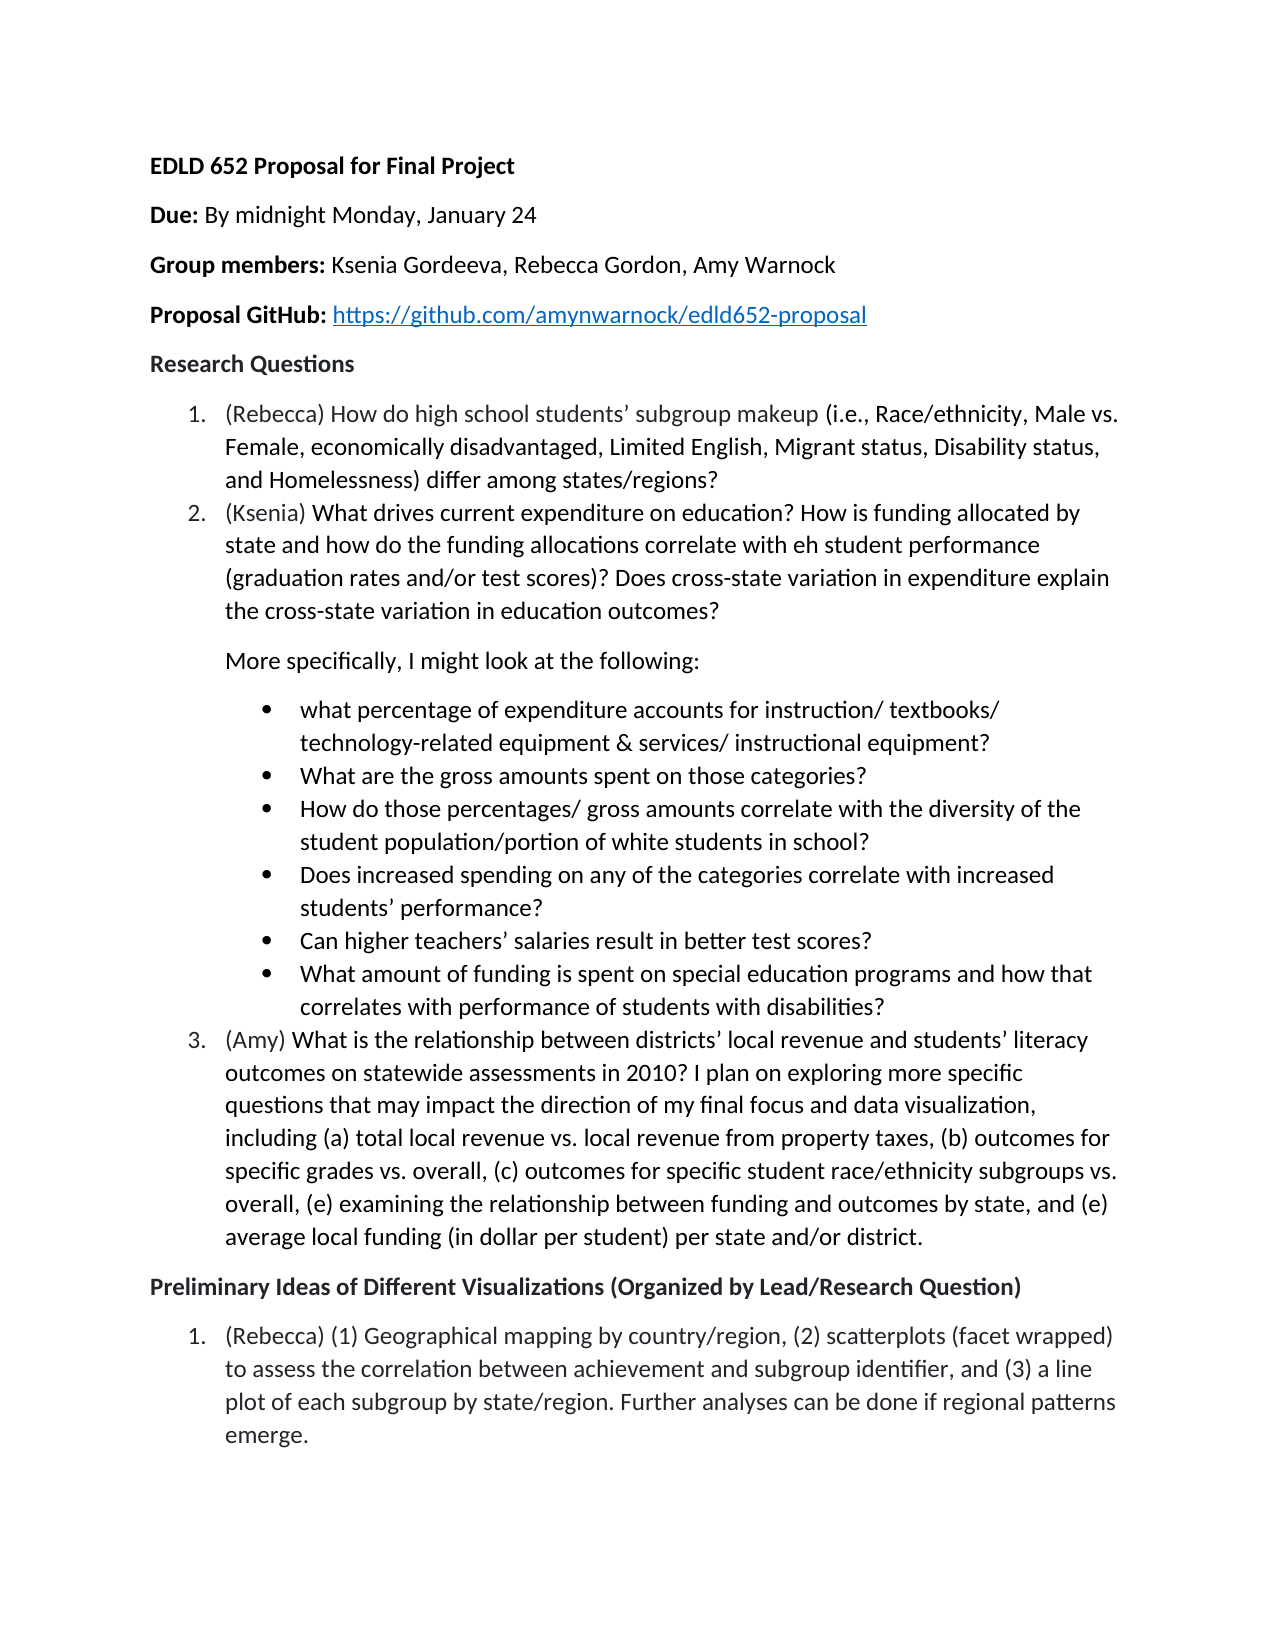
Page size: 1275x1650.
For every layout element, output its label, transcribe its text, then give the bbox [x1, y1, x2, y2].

list (Rebecca) (1) Geographical mapping by country/region, (2) scatterplots (facet wrapped) to assess the correlation between achievement and subgroup identifier, and (3) a line plot of each subgroup by state/region. Further analyses can be done if regional patterns emerge. [187, 1320, 1125, 1450]
list What amount of funding is spent on special education programs and how that correlates with performance of students with disabilities? [262, 958, 1125, 1021]
list (Ksenia) What drives current expenditure on education? How is funding allocated by state and how do the funding allocations correlate with eh student performance (graduation rates and/or test scores)? Does cross-state variation in expenditure explain the cross-state variation in education outcomes? [187, 497, 1125, 626]
list Does increased spending on any of the categories correlate with increased students’ performance? [262, 859, 1125, 923]
text Group members: Ksenia Gordeeva, Rebecca Gordon, Amy Warnock [150, 249, 1125, 280]
text Due: By midnight Monday, January 24 [150, 199, 1125, 230]
list (Amy) What is the relationship between districts’ local revenue and students’ literacy outcomes on statewide assessments in 2010? I plan on exploring more specific questions that may impact the direction of my final focus and data visualization, including (a) total local revenue vs. local revenue from property taxes, (b) outcomes for specific grades vs. overall, (c) outcomes for specific student race/ethnicity subgroups vs. overall, (e) examining the relationship between funding and outcomes by state, and (e) average local funding (in dollar per student) per state and/or district. [187, 1024, 1125, 1252]
list Can higher teachers’ salaries result in better test scores? [262, 925, 1125, 956]
text More specifically, I might look at the following: [225, 645, 1125, 676]
list what percentage of expenditure accounts for instruction/ textbooks/ technology-related equipment & services/ instructional equipment? [262, 694, 1125, 758]
text EDLD 652 Proposal for Final Project [150, 150, 1125, 181]
list (Rebecca) How do high school students’ subgroup makeup (i.e., Race/ethnicity, Male vs. Female, economically disadvantaged, Limited English, Migrant status, Disability status, and Homelessness) differ among states/regions? [187, 398, 1125, 494]
text Proposal GitHub: https://github.com/amynwarnock/edld652-proposal [150, 299, 1125, 329]
text Research Questions [150, 348, 1125, 379]
list How do those percentages/ gross amounts correlate with the diversity of the student population/portion of white students in school? [262, 793, 1125, 857]
text Preliminary Ideas of Different Visualizations (Organized by Lead/Research Question) [150, 1271, 1125, 1301]
list What are the gross amounts spent on those categories? [262, 760, 1125, 791]
